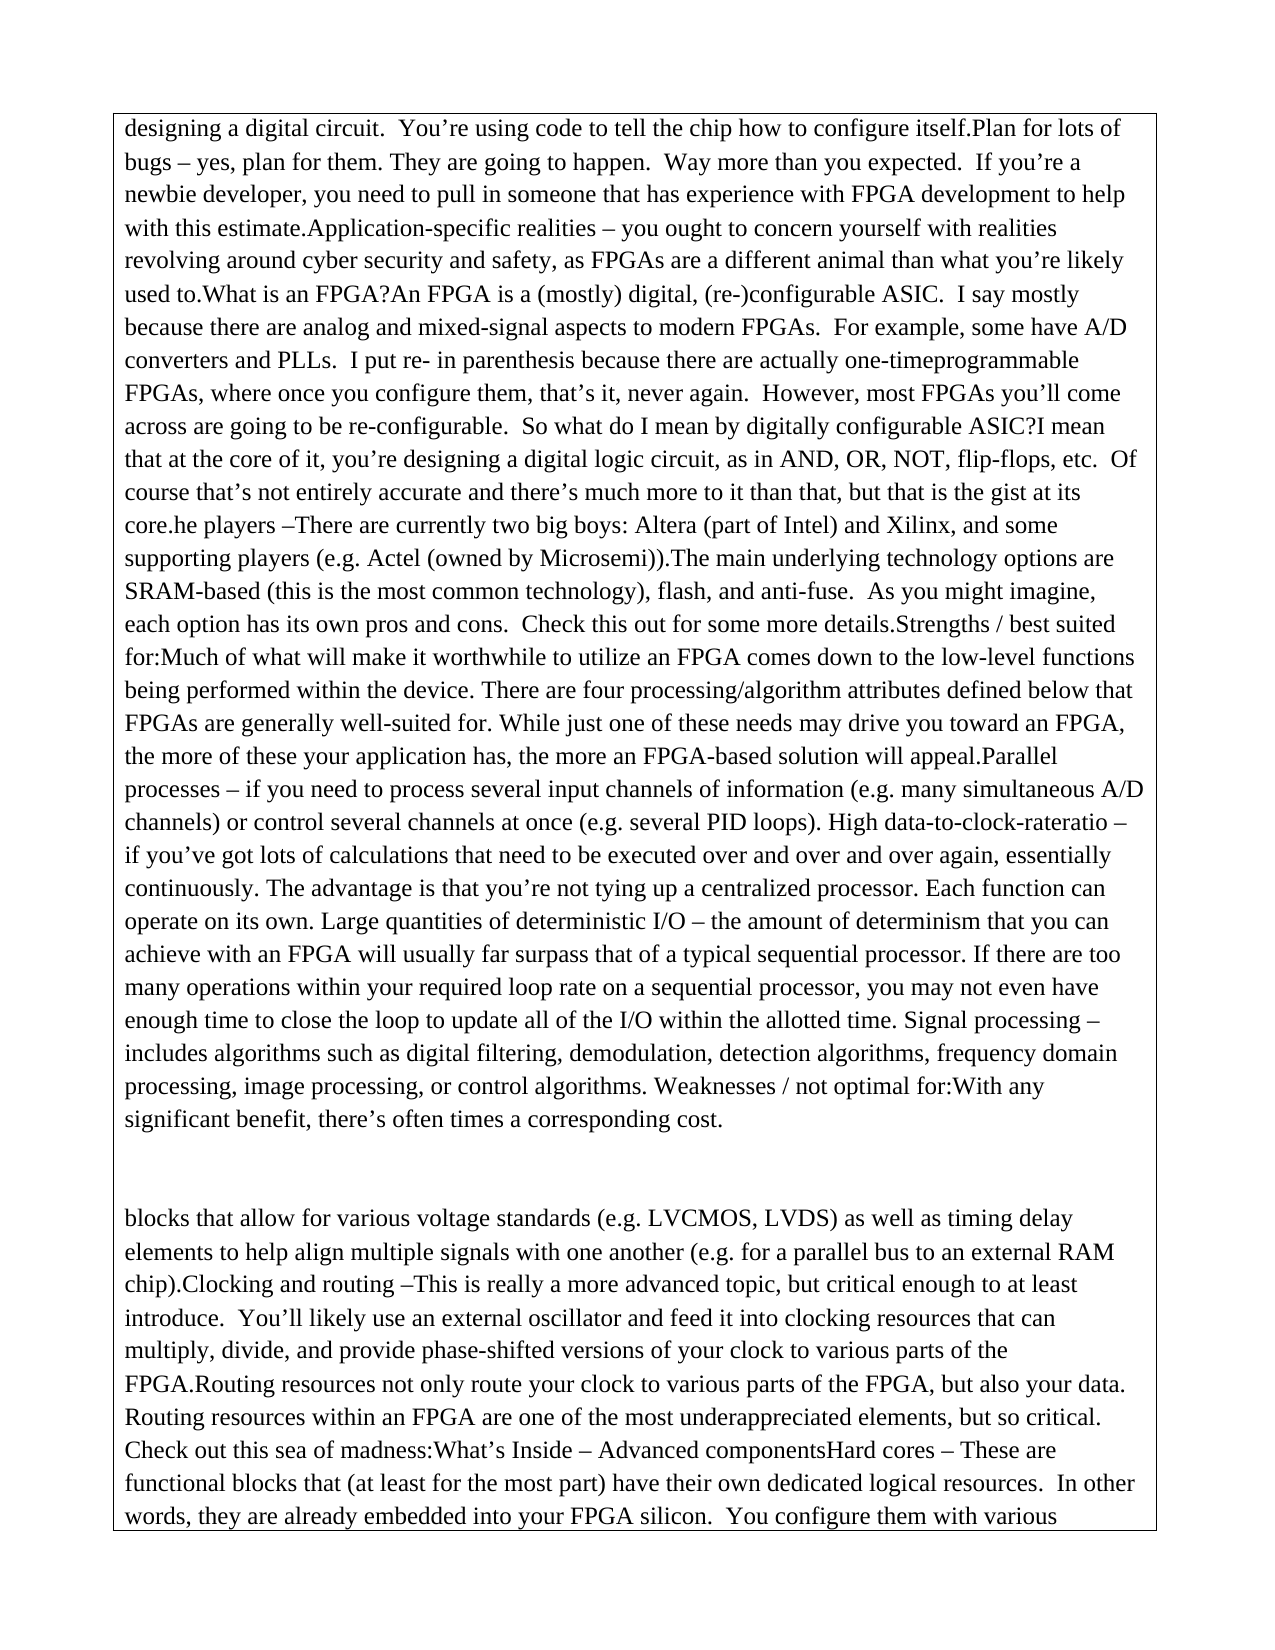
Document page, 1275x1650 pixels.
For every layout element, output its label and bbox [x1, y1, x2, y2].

table_cell [114, 114, 1156, 1529]
